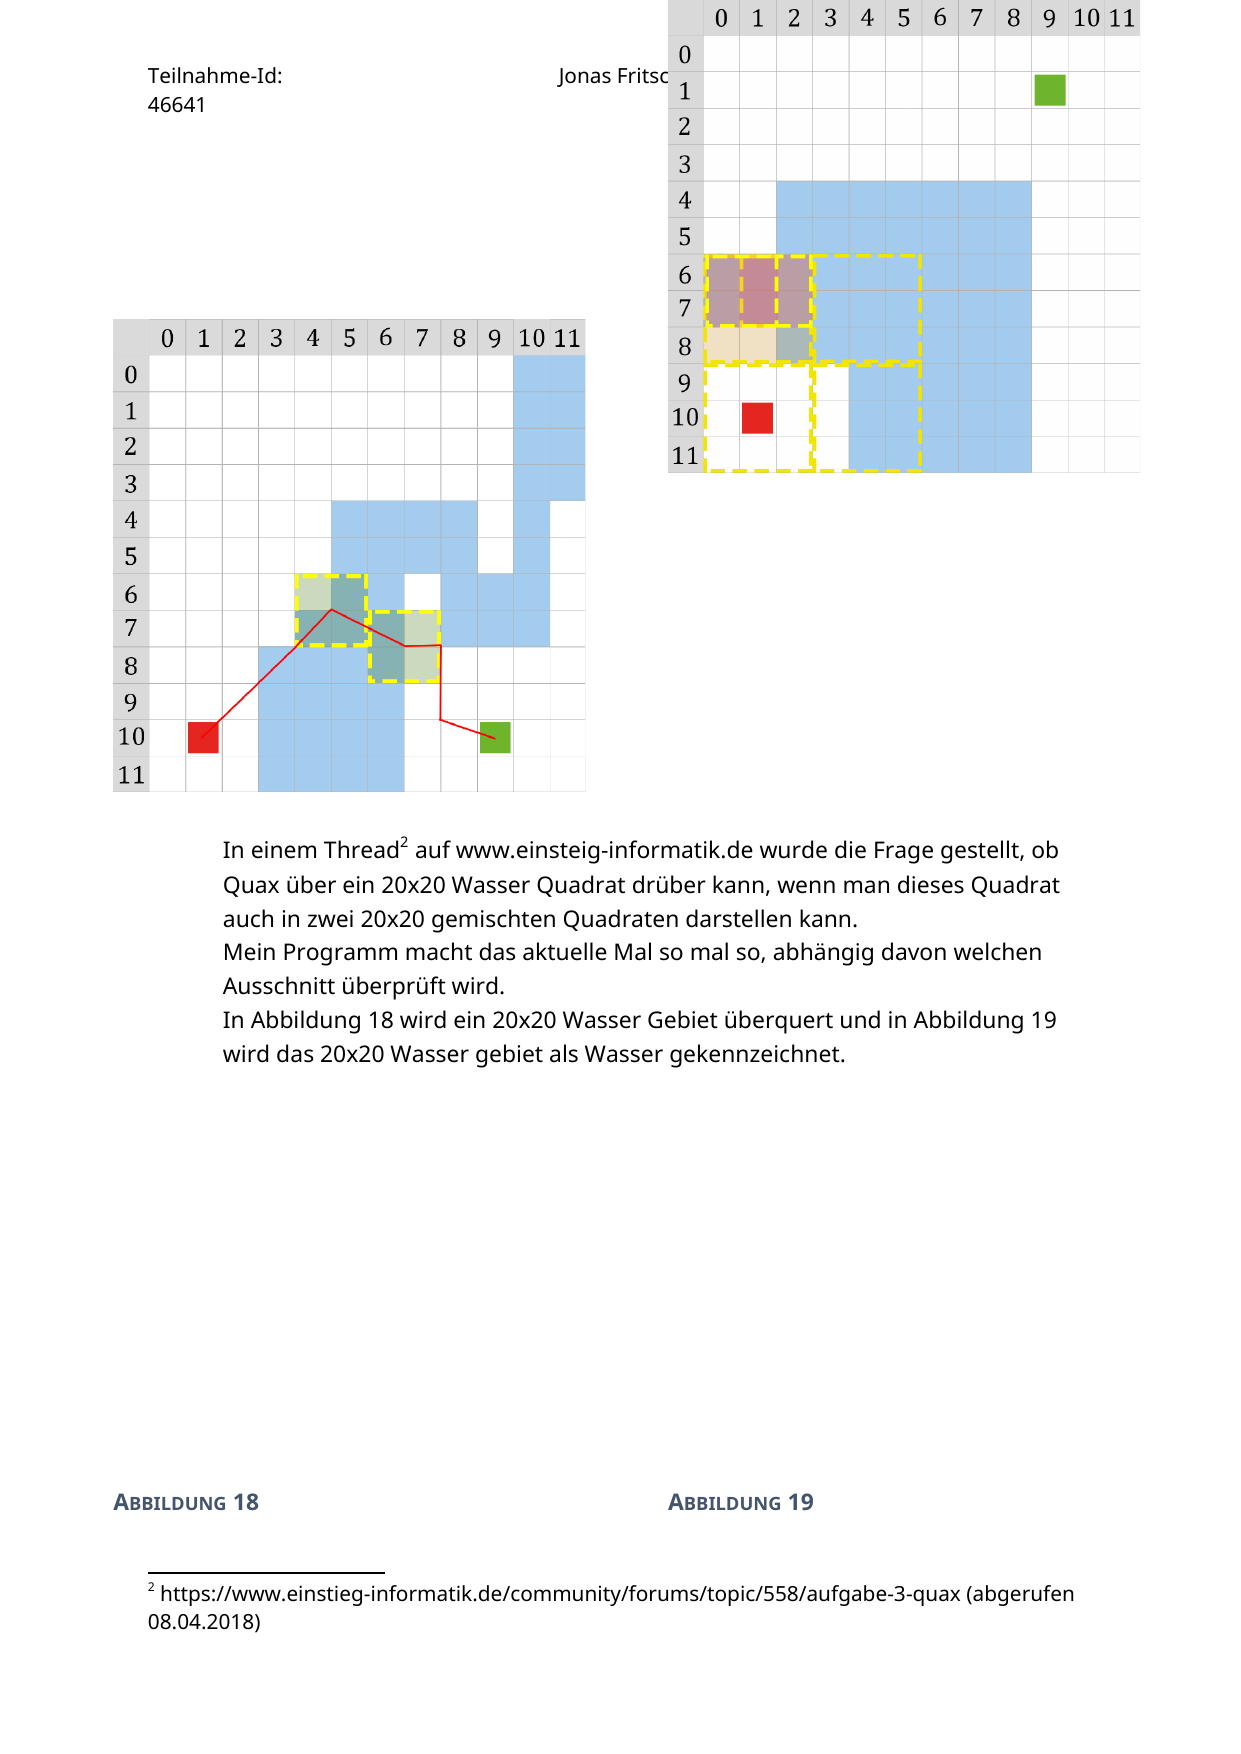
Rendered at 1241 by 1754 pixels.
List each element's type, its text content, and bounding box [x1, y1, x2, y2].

list In einem Thread auf www.einsteig-informatik.de wurde die Frage gestellt, ob Quax über ein 20x20 Wasser Quadrat drüber kann, wenn man dieses Quadrat auch in zwei 20x20 gemischten Quadraten darstellen kann. [223, 148, 1093, 934]
list In Abbildung 18 wird ein 20x20 Wasser Gebiet überquert und in Abbildung 19 wird das 20x20 Wasser gebiet als Wasser gekennzeichnet. [223, 1004, 1093, 1069]
picture [113, 319, 586, 792]
list Mein Programm macht das aktuelle Mal so mal so, abhängig davon welchen Ausschnitt überprüft wird. [223, 936, 1093, 1001]
picture [667, 0, 1141, 473]
